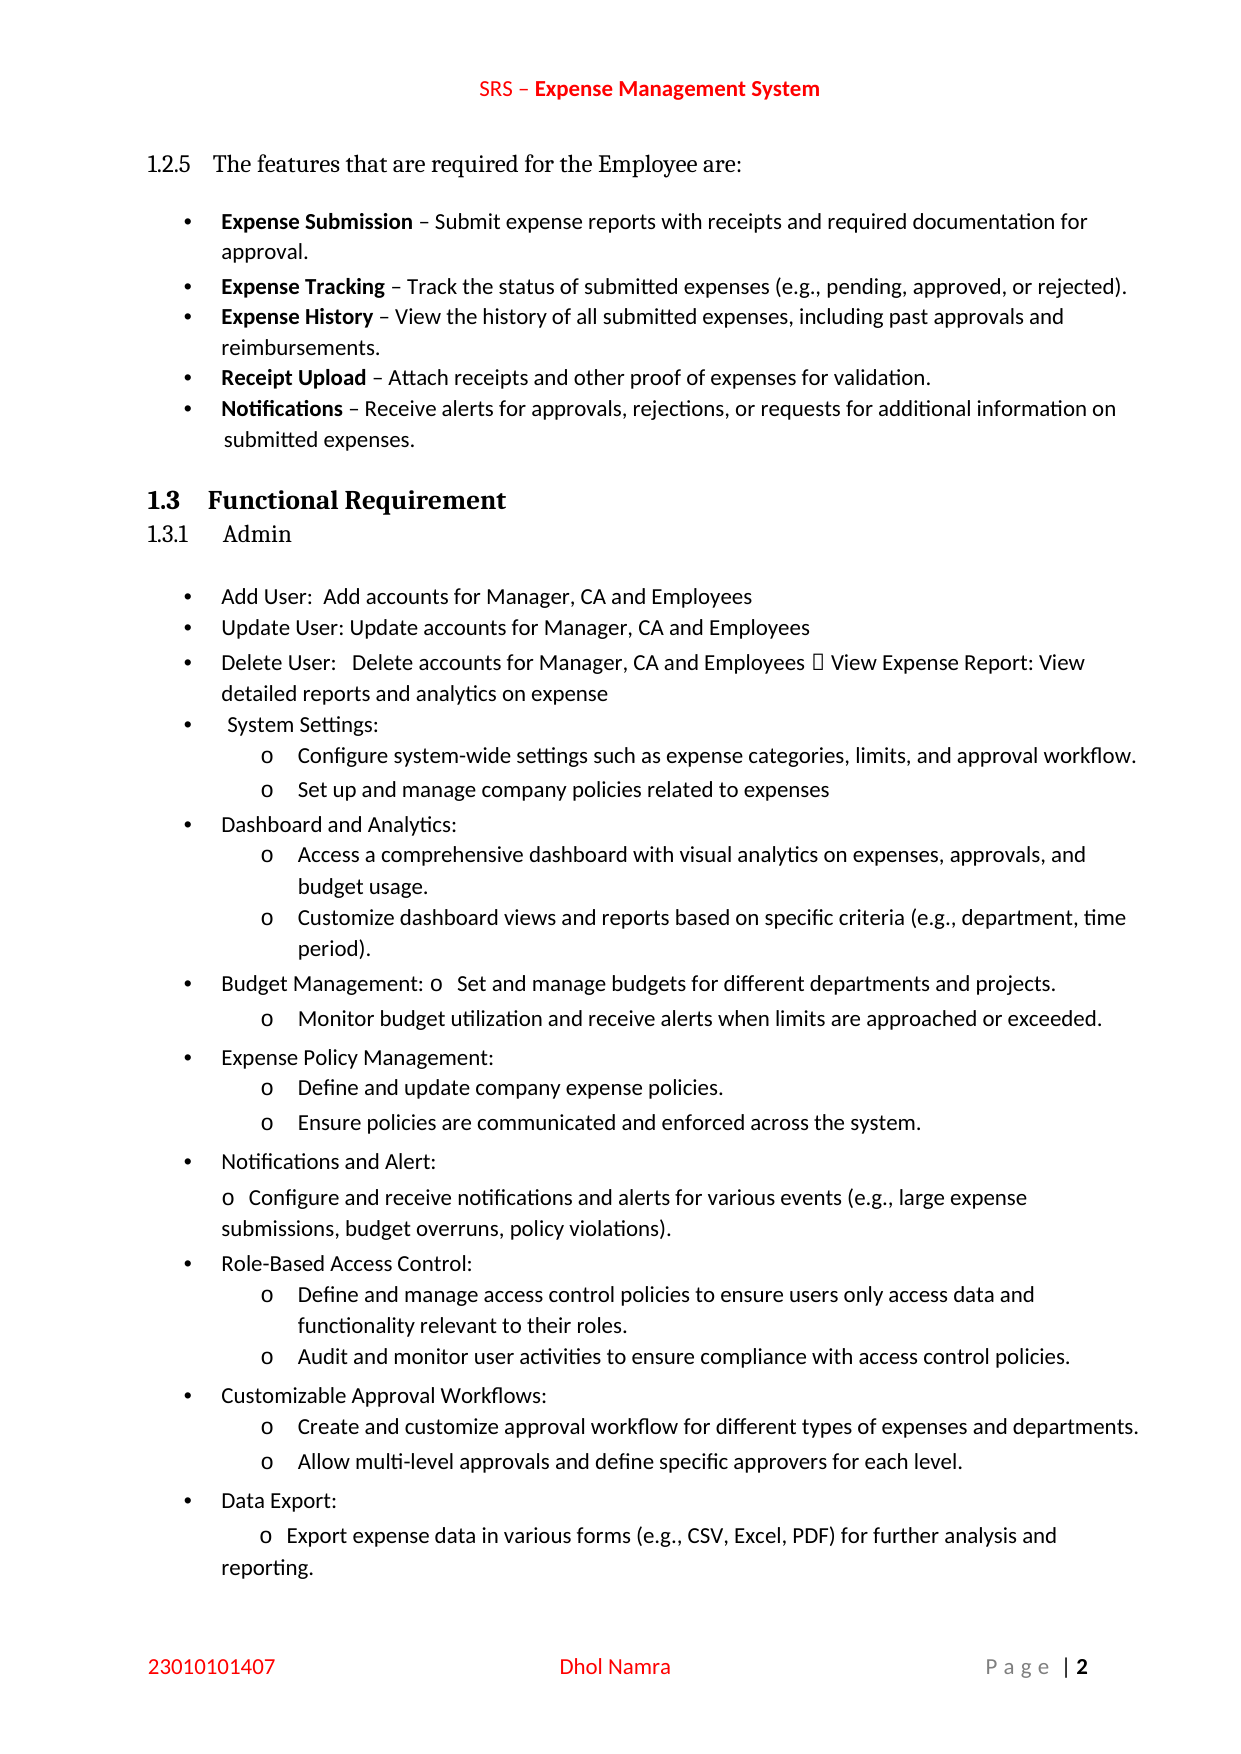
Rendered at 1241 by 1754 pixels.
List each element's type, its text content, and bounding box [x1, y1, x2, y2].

list Budget Management: o Set and manage budgets for different departments and projects. [184, 969, 1151, 998]
text o Configure and receive notifications and alerts for various events (e.g., large expense submissions, budget overruns, policy violations). [221, 1183, 1151, 1242]
list Define and manage access control policies to ensure users only access data and functionality relevant to their roles. [260, 1280, 1151, 1339]
text submitted expenses. [224, 425, 1151, 453]
subtitle 1.2.5 The features that are required for the Employee are: [148, 150, 1152, 179]
list Dashboard and Analytics: [184, 810, 1151, 838]
text o Export expense data in various forms (e.g., CSV, Excel, PDF) for further analysis and reporting. [221, 1521, 1151, 1581]
list Customizable Approval Workflows: [184, 1381, 1151, 1409]
list Monitor budget utilization and receive alerts when limits are approached or exceeded. [260, 1004, 1151, 1033]
list Data Export: [184, 1486, 1151, 1514]
list Role-Based Access Control: [184, 1249, 1151, 1277]
list Update User: Update accounts for Manager, CA and Employees [184, 613, 1151, 641]
subtitle Functional Requirement [148, 485, 1152, 516]
list Expense History – View the history of all submitted expenses, including past approvals and reimbursements. [184, 302, 1151, 361]
list Notifications – Receive alerts for approvals, rejections, or requests for additional information on [184, 394, 1151, 422]
list Expense Tracking – Track the status of submitted expenses (e.g., pending, approved, or rejected). [184, 272, 1151, 300]
list System Settings: [184, 710, 1151, 738]
list Allow multi-level approvals and define specific approvers for each level. [260, 1447, 1151, 1476]
list Set up and manage company policies related to expenses [260, 776, 1151, 805]
list Access a comprehensive dashboard with visual analytics on expenses, approvals, and budget usage. [260, 841, 1151, 900]
subtitle Admin [148, 520, 1152, 549]
list Receipt Upload – Attach receipts and other proof of expenses for validation. [184, 363, 1151, 391]
list Create and customize approval workflow for different types of expenses and departments. [260, 1412, 1151, 1441]
list Add User: Add accounts for Manager, CA and Employees [184, 582, 1151, 610]
list Delete User: Delete accounts for Manager, CA and Employees  View Expense Report: View detailed reports and analytics on expense [184, 646, 1151, 707]
list Define and update company expense policies. [260, 1073, 1151, 1103]
list Audit and monitor user activities to ensure compliance with access control policies. [260, 1342, 1151, 1371]
list Expense Submission – Submit expense reports with receipts and required documentation for approval. [184, 207, 1151, 265]
list Notifications and Alert: [184, 1147, 1151, 1175]
list Expense Policy Management: [184, 1043, 1151, 1071]
list Configure system-wide settings such as expense categories, limits, and approval workflow. [260, 741, 1151, 770]
list Ensure policies are communicated and enforced across the system. [260, 1108, 1151, 1137]
list Customize dashboard views and reports based on specific criteria (e.g., department, time period). [260, 903, 1151, 962]
